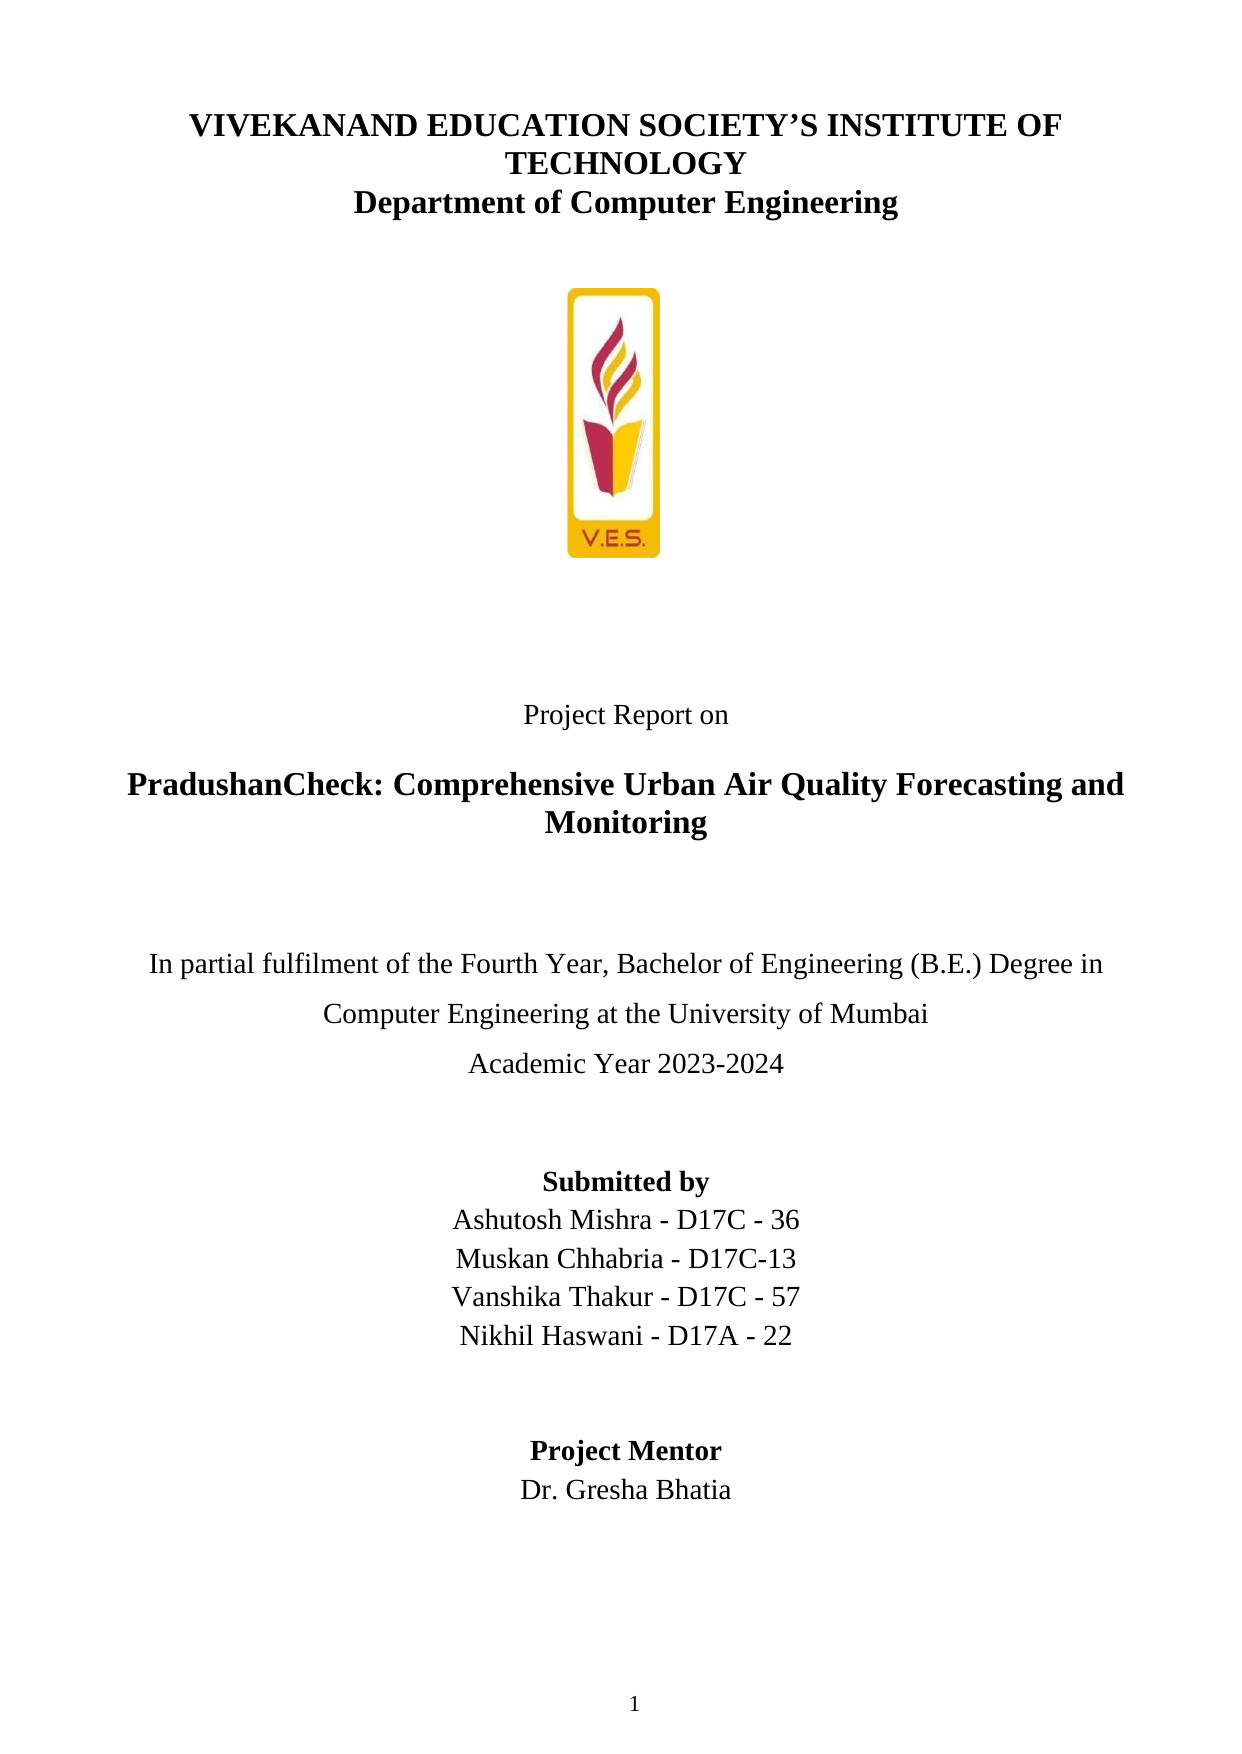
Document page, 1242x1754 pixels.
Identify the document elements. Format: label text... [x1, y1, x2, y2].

text Department of Computer Engineering [123, 182, 1128, 220]
text Muskan Chhabria - D17C-13 [123, 1241, 1128, 1274]
text PradushanCheck: Comprehensive Urban Air Quality Forecasting and Monitoring [123, 764, 1128, 841]
subtitle Project Mentor [123, 1433, 1128, 1467]
text Dr. Gresha Bhatia [123, 1472, 1128, 1506]
text Ashutosh Mishra - D17C - 36 [123, 1202, 1128, 1236]
text Vanshika Thakur - D17C - 57 [123, 1279, 1128, 1313]
text Project Report on [123, 697, 1128, 730]
text Submitted by [123, 1164, 1128, 1197]
picture [567, 288, 660, 558]
text In partial fulfilment of the Fourth Year, Bachelor of Engineering (B.E.) Degree in Computer Engineering at the University of Mumbai [123, 946, 1128, 1030]
text Academic Year 2023-2024 [123, 1047, 1128, 1080]
text Nikhil Haswani - D17A - 22 [123, 1318, 1128, 1352]
subtitle VIVEKANAND EDUCATION SOCIETY’S INSTITUTE OF TECHNOLOGY [123, 105, 1128, 182]
